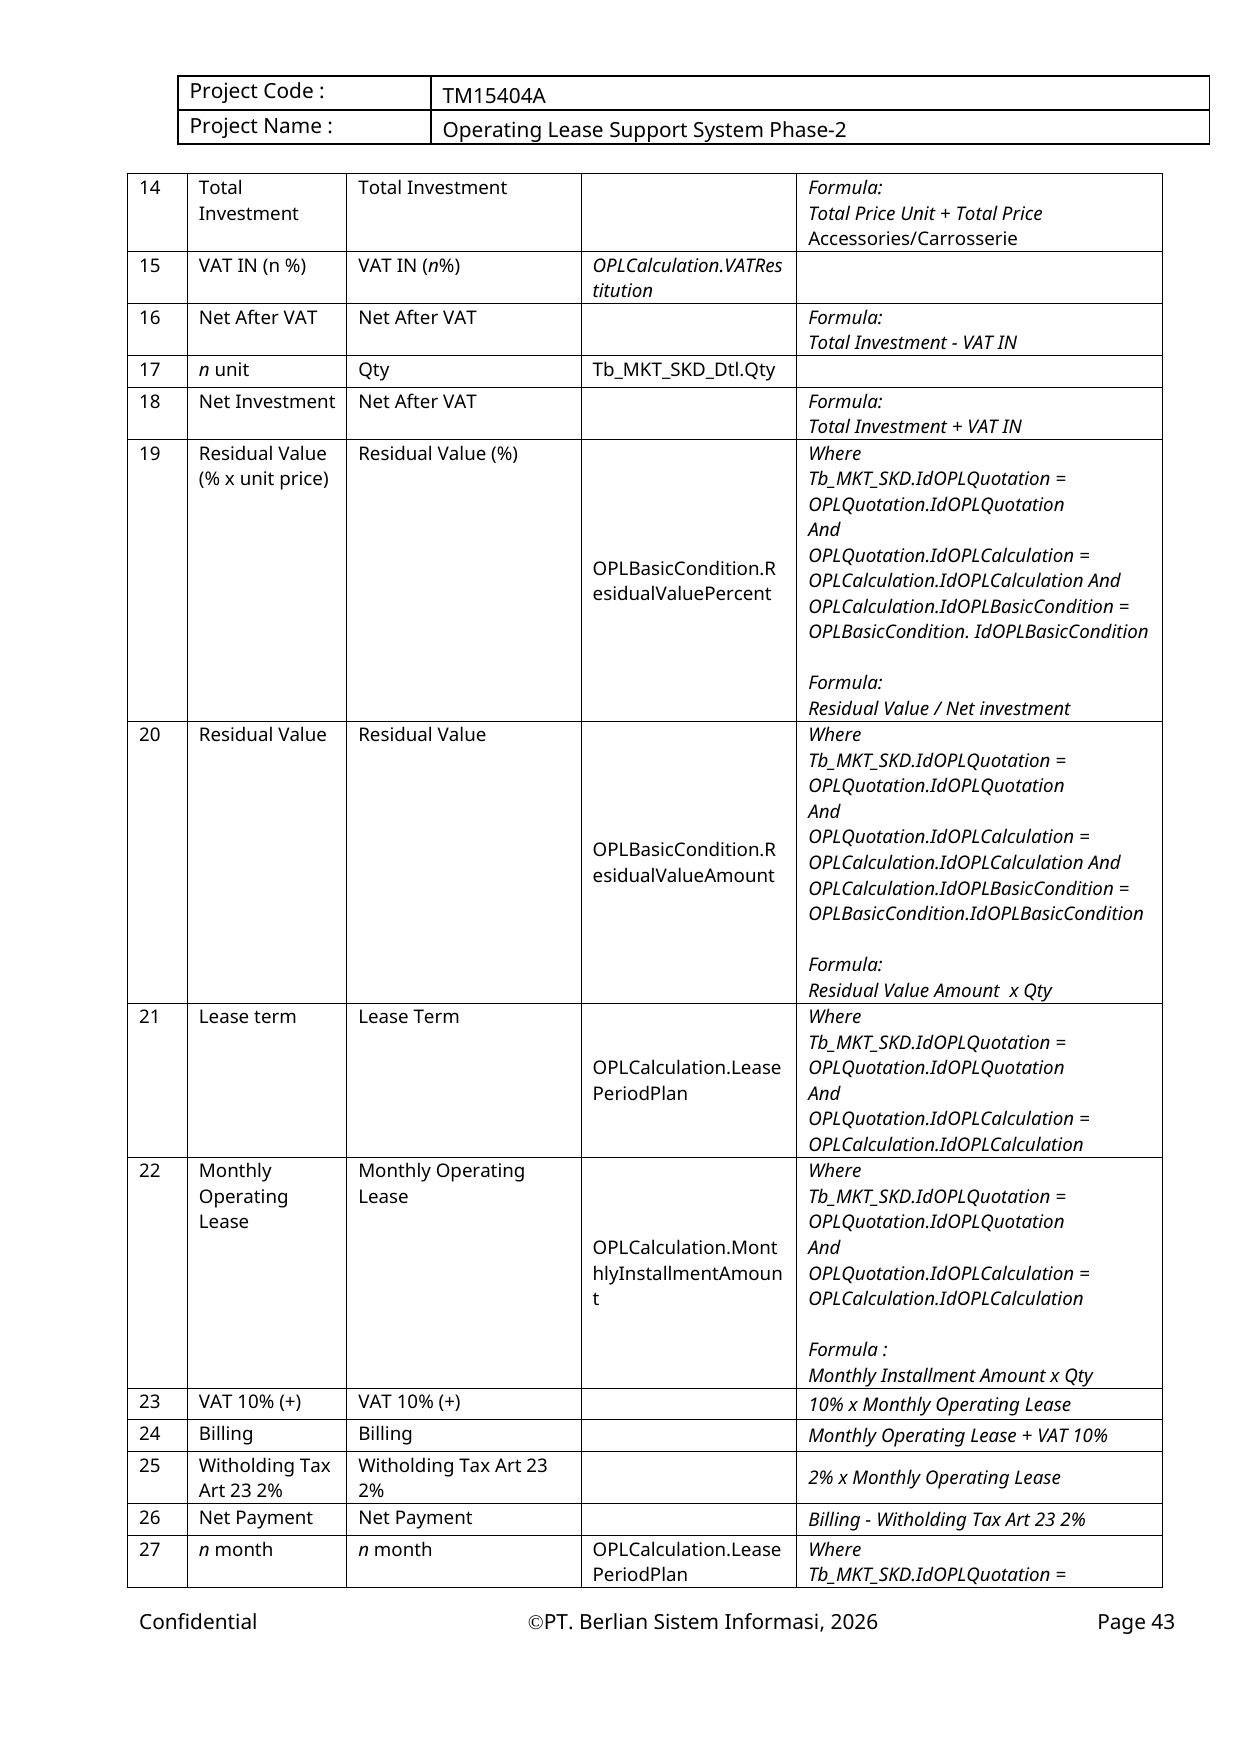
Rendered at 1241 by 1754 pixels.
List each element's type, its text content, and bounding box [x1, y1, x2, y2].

table_cell 23 [128, 1389, 187, 1419]
table_cell OPLCalculation.MonthlyInstallmentAmount [582, 1158, 796, 1387]
table_cell [582, 388, 796, 439]
table_cell 17 [128, 356, 187, 387]
table_cell Lease term [188, 1004, 346, 1157]
table_cell [797, 356, 1162, 387]
table_cell Billing [188, 1420, 346, 1451]
table_cell Residual Value [188, 722, 346, 1002]
table_cell Net Payment [188, 1504, 346, 1535]
table_cell Qty [347, 356, 581, 387]
table_cell Residual Value (%) [347, 440, 581, 721]
table_cell 22 [128, 1158, 187, 1387]
table_cell Net After VAT [188, 304, 346, 355]
table_cell Where Tb_MKT_SKD.IdOPLQuotation = OPLQuotation.IdOPLQuotation And OPLQuotation.IdOPLCalculation = OPLCalculation.IdOPLCalculation Formula : Monthly Installment Amount x Qty [797, 1158, 1162, 1387]
table_cell Formula: Total Investment + VAT IN [797, 388, 1162, 439]
table_cell Monthly Operating Lease + VAT 10% [797, 1420, 1162, 1451]
table_cell Witholding Tax Art 23 2% [347, 1452, 581, 1503]
table_cell 14 [128, 174, 187, 251]
table_cell [797, 252, 1162, 303]
table_cell Lease Term [347, 1004, 581, 1157]
table_cell n month [188, 1536, 346, 1587]
table_cell [582, 1389, 796, 1419]
table_cell Net Investment [188, 388, 346, 439]
table_cell OPLCalculation.LeasePeriodPlan [582, 1004, 796, 1157]
table_cell [582, 1420, 796, 1451]
table_cell Formula: Total Price Unit + Total Price Accessories/Carrosserie [797, 174, 1162, 251]
table_cell Where Tb_MKT_SKD.IdOPLQuotation = OPLQuotation.IdOPLQuotation And OPLQuotation.IdOPLCalculation = OPLCalculation.IdOPLCalculation [797, 1004, 1162, 1157]
table_cell Monthly Operating Lease [188, 1158, 346, 1387]
table_cell VAT IN (n %) [188, 252, 346, 303]
table_cell VAT IN (n%) [347, 252, 581, 303]
table_cell 16 [128, 304, 187, 355]
table_cell Net Payment [347, 1504, 581, 1535]
table_cell 24 [128, 1420, 187, 1451]
table_cell Total Investment [188, 174, 346, 251]
table_cell [582, 1504, 796, 1535]
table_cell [582, 1536, 796, 1587]
table_cell Net After VAT [347, 304, 581, 355]
table_cell Formula: Total Investment - VAT IN [797, 304, 1162, 355]
table_cell Witholding Tax Art 23 2% [188, 1452, 346, 1503]
table_cell Net After VAT [347, 388, 581, 439]
table_cell OPLBasicCondition.ResidualValuePercent [582, 440, 796, 721]
table_cell Tb_MKT_SKD_Dtl.Qty [582, 356, 796, 387]
table_cell n month [347, 1536, 581, 1587]
table_cell [582, 174, 796, 251]
table_cell 2% x Monthly Operating Lease [797, 1452, 1162, 1503]
table_cell OPLBasicCondition.ResidualValueAmount [582, 722, 796, 1002]
table_cell [582, 304, 796, 355]
table_cell Residual Value (% x unit price) [188, 440, 346, 721]
table_cell Residual Value [347, 722, 581, 1002]
table_cell Total Investment [347, 174, 581, 251]
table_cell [797, 1536, 1162, 1587]
table_cell 10% x Monthly Operating Lease [797, 1389, 1162, 1419]
table_cell 27 [128, 1536, 187, 1587]
table_cell 20 [128, 722, 187, 1002]
table_cell Where Tb_MKT_SKD.IdOPLQuotation = OPLQuotation.IdOPLQuotation And OPLQuotation.IdOPLCalculation = OPLCalculation.IdOPLCalculation And OPLCalculation.IdOPLBasicCondition = OPLBasicCondition.IdOPLBasicCondition Formula: Residual Value Amount x Qty [797, 722, 1162, 1002]
table_cell 25 [128, 1452, 187, 1503]
table_cell Billing - Witholding Tax Art 23 2% [797, 1504, 1162, 1535]
table_cell Where Tb_MKT_SKD.IdOPLQuotation = OPLQuotation.IdOPLQuotation And OPLQuotation.IdOPLCalculation = OPLCalculation.IdOPLCalculation And OPLCalculation.IdOPLBasicCondition = OPLBasicCondition. IdOPLBasicCondition Formula: Residual Value / Net investment [797, 440, 1162, 721]
table_cell Billing [347, 1420, 581, 1451]
table_cell VAT 10% (+) [347, 1389, 581, 1419]
table_cell n unit [188, 356, 346, 387]
table_cell 18 [128, 388, 187, 439]
table_cell VAT 10% (+) [188, 1389, 346, 1419]
table_cell 15 [128, 252, 187, 303]
table_cell [582, 1452, 796, 1503]
table_cell 19 [128, 440, 187, 721]
table_cell 26 [128, 1504, 187, 1535]
table_cell Monthly Operating Lease [347, 1158, 581, 1387]
table_cell 21 [128, 1004, 187, 1157]
table_cell OPLCalculation.VATRestitution [582, 252, 796, 303]
